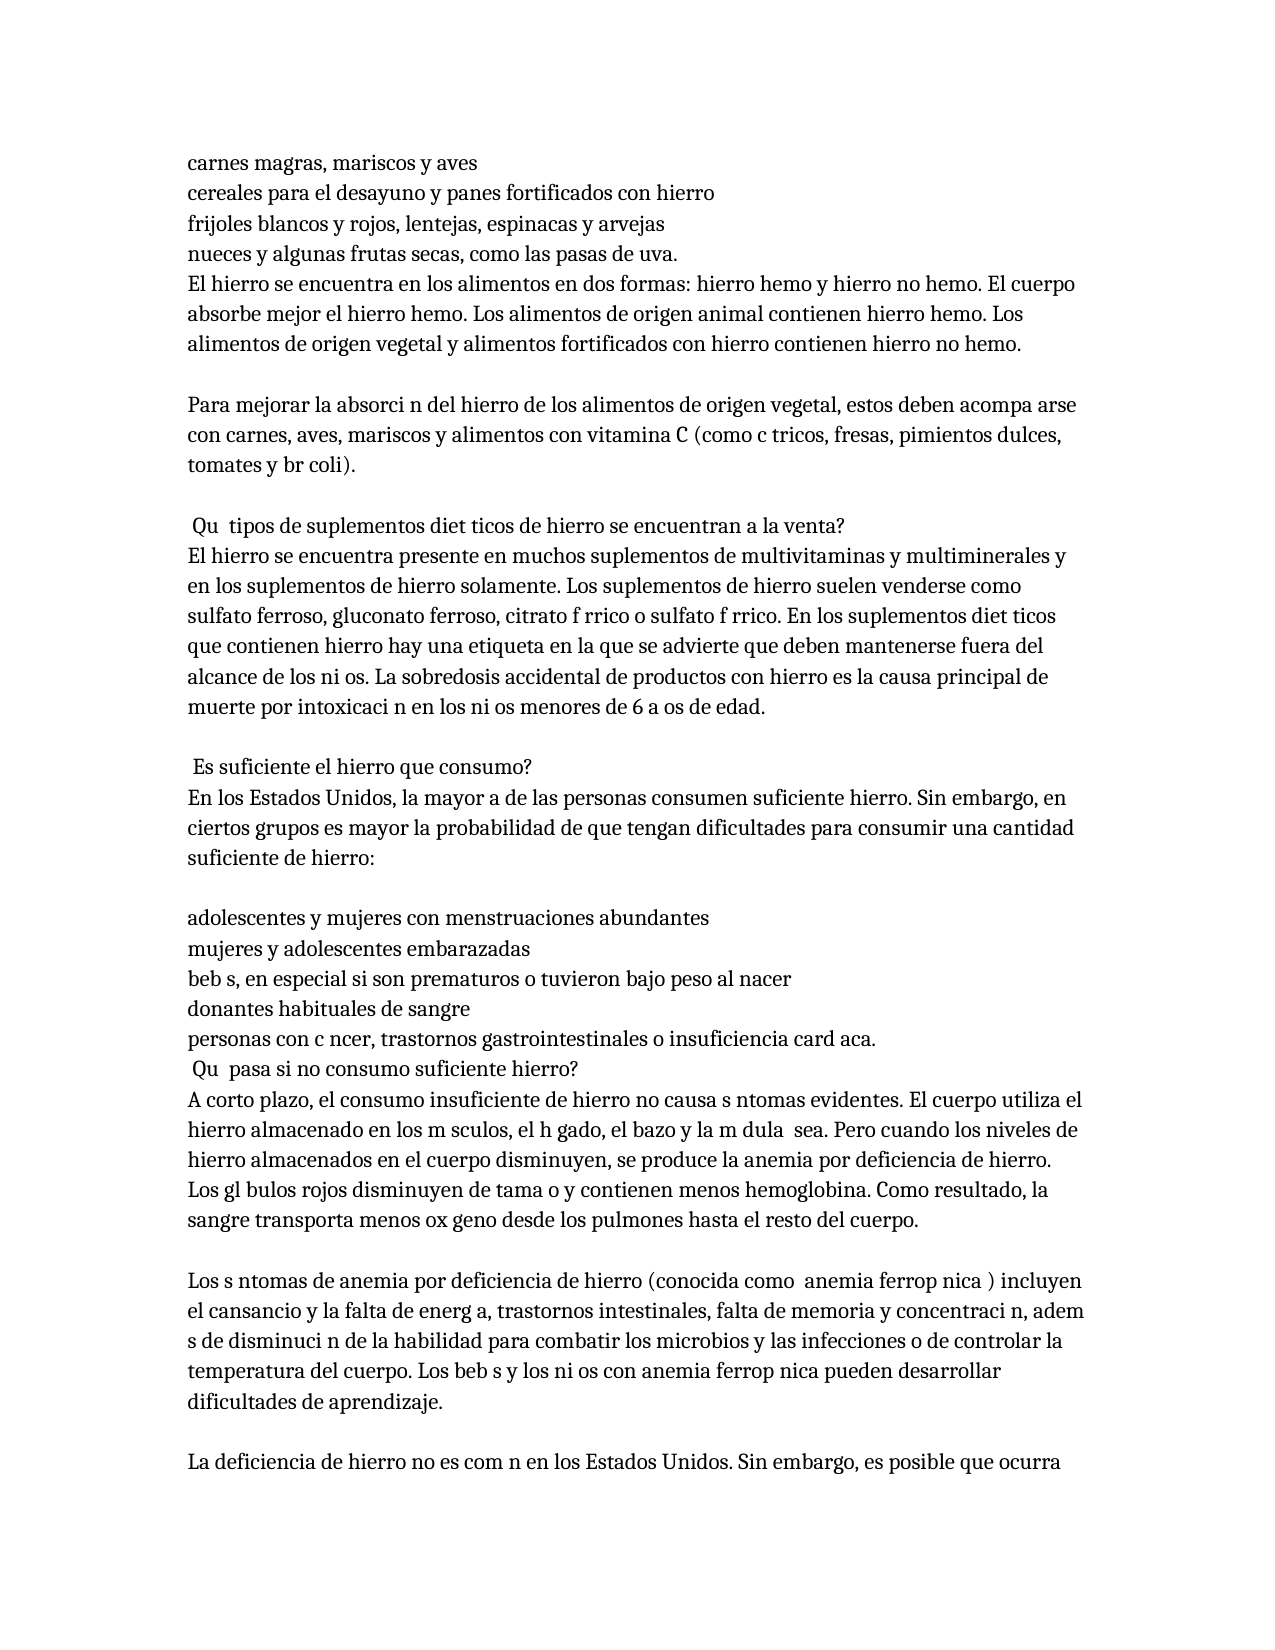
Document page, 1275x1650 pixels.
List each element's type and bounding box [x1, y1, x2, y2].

text [187, 150, 1087, 1475]
